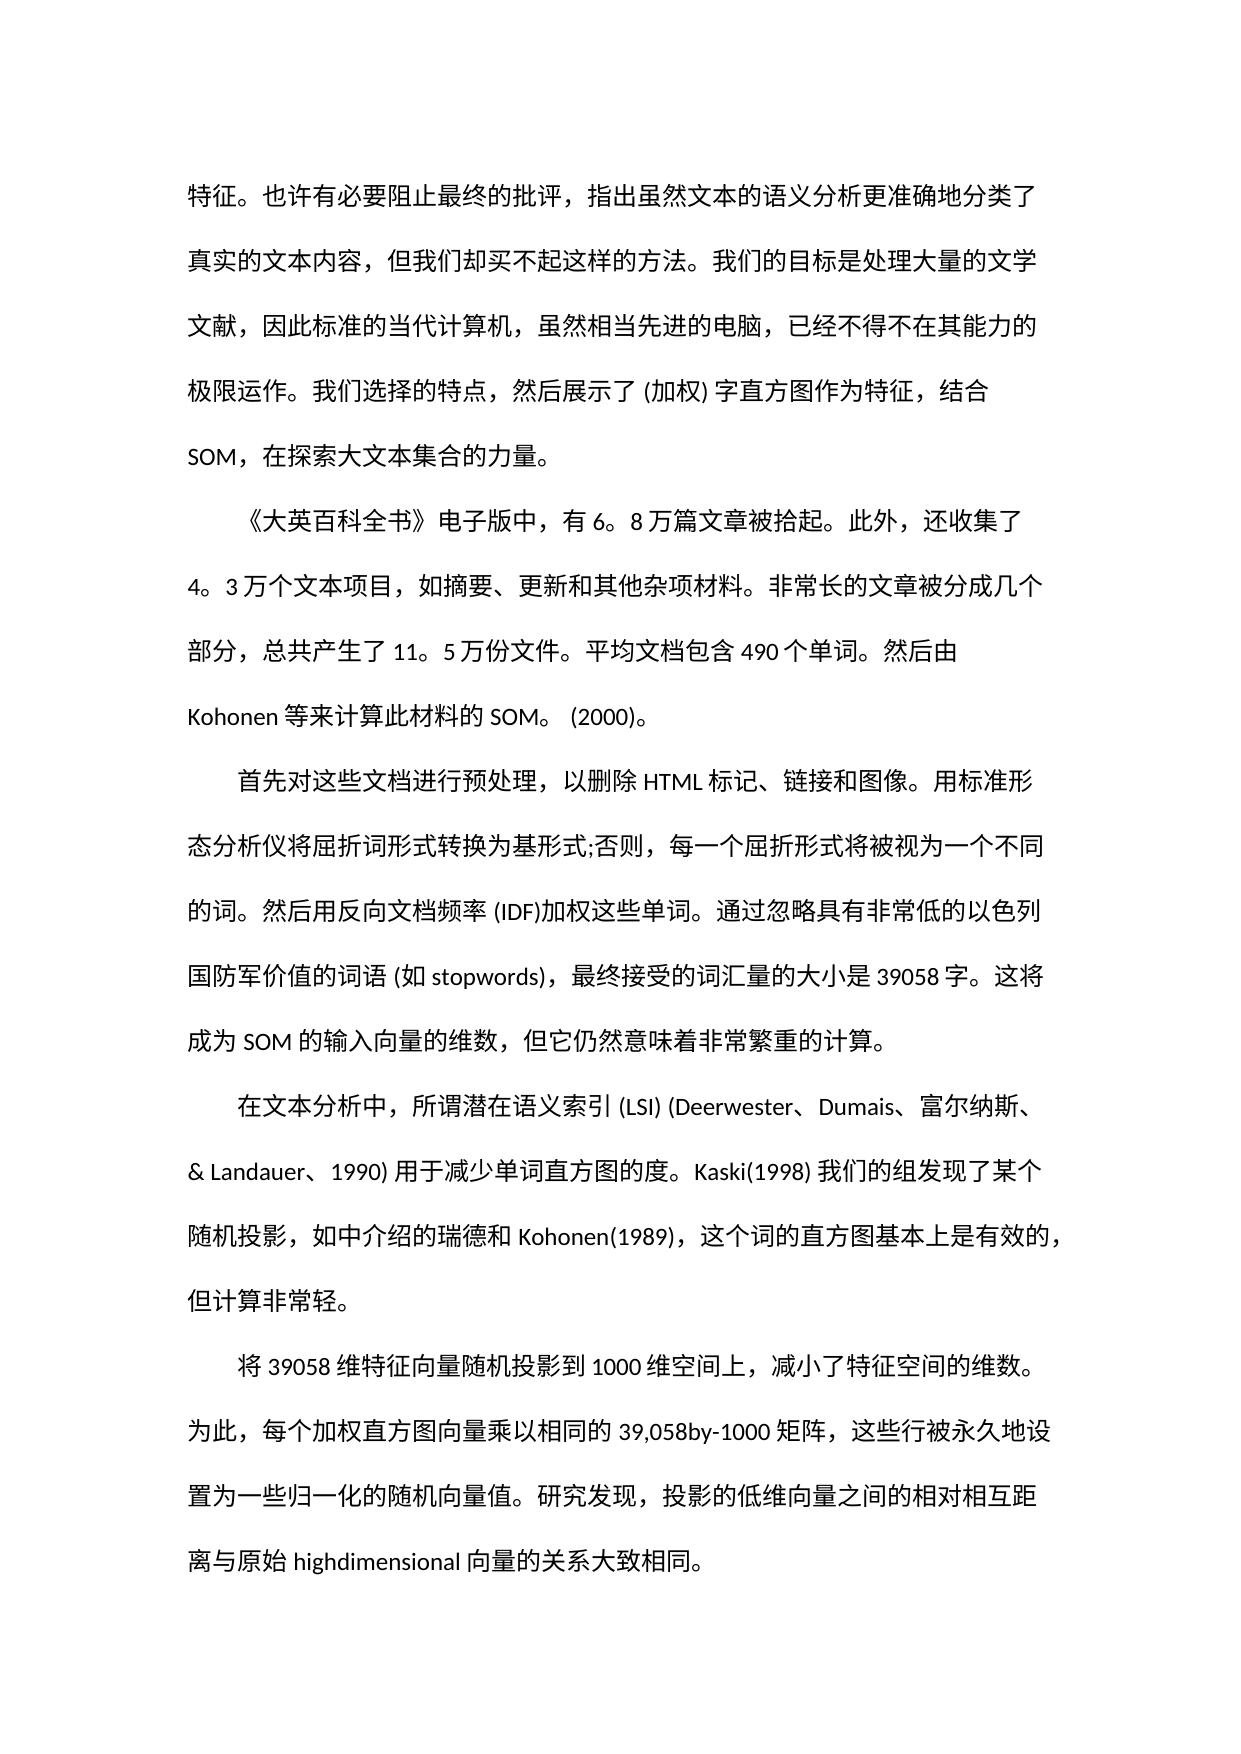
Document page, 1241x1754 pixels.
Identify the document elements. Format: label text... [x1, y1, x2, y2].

text 《大英百科全书》电子版中，有6。8万篇文章被拾起。此外，还收集了4。3万个文本项目，如摘要、更新和其他杂项材料。非常长的文章被分成几个部分，总共产生了11。5万份文件。平均文档包含490个单词。然后由 Kohonen 等来计算此材料的 SOM。 (2000)。 [187, 487, 1053, 747]
text 在文本分析中，所谓潜在语义索引 (LSI) (Deerwester、Dumais、富尔纳斯、& Landauer、1990) 用于减少单词直方图的度。Kaski(1998) 我们的组发现了某个随机投影，如中介绍的瑞德和 Kohonen(1989)，这个词的直方图基本上是有效的，但计算非常轻。 [187, 1072, 1053, 1332]
text 首先对这些文档进行预处理，以删除 HTML 标记、链接和图像。用标准形态分析仪将屈折词形式转换为基形式;否则，每一个屈折形式将被视为一个不同的词。然后用反向文档频率 (IDF)加权这些单词。通过忽略具有非常低的以色列国防军价值的词语 (如 stopwords)，最终接受的词汇量的大小是39058字。这将成为 SOM 的输入向量的维数，但它仍然意味着非常繁重的计算。 [187, 747, 1053, 1072]
text 将39058维特征向量随机投影到1000维空间上，减小了特征空间的维数。为此，每个加权直方图向量乘以相同的 39,058by-1000 矩阵，这些行被永久地设置为一些归一化的随机向量值。研究发现，投影的低维向量之间的相对相互距离与原始 highdimensional 向量的关系大致相同。 [187, 1332, 1053, 1592]
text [187, 162, 1053, 487]
